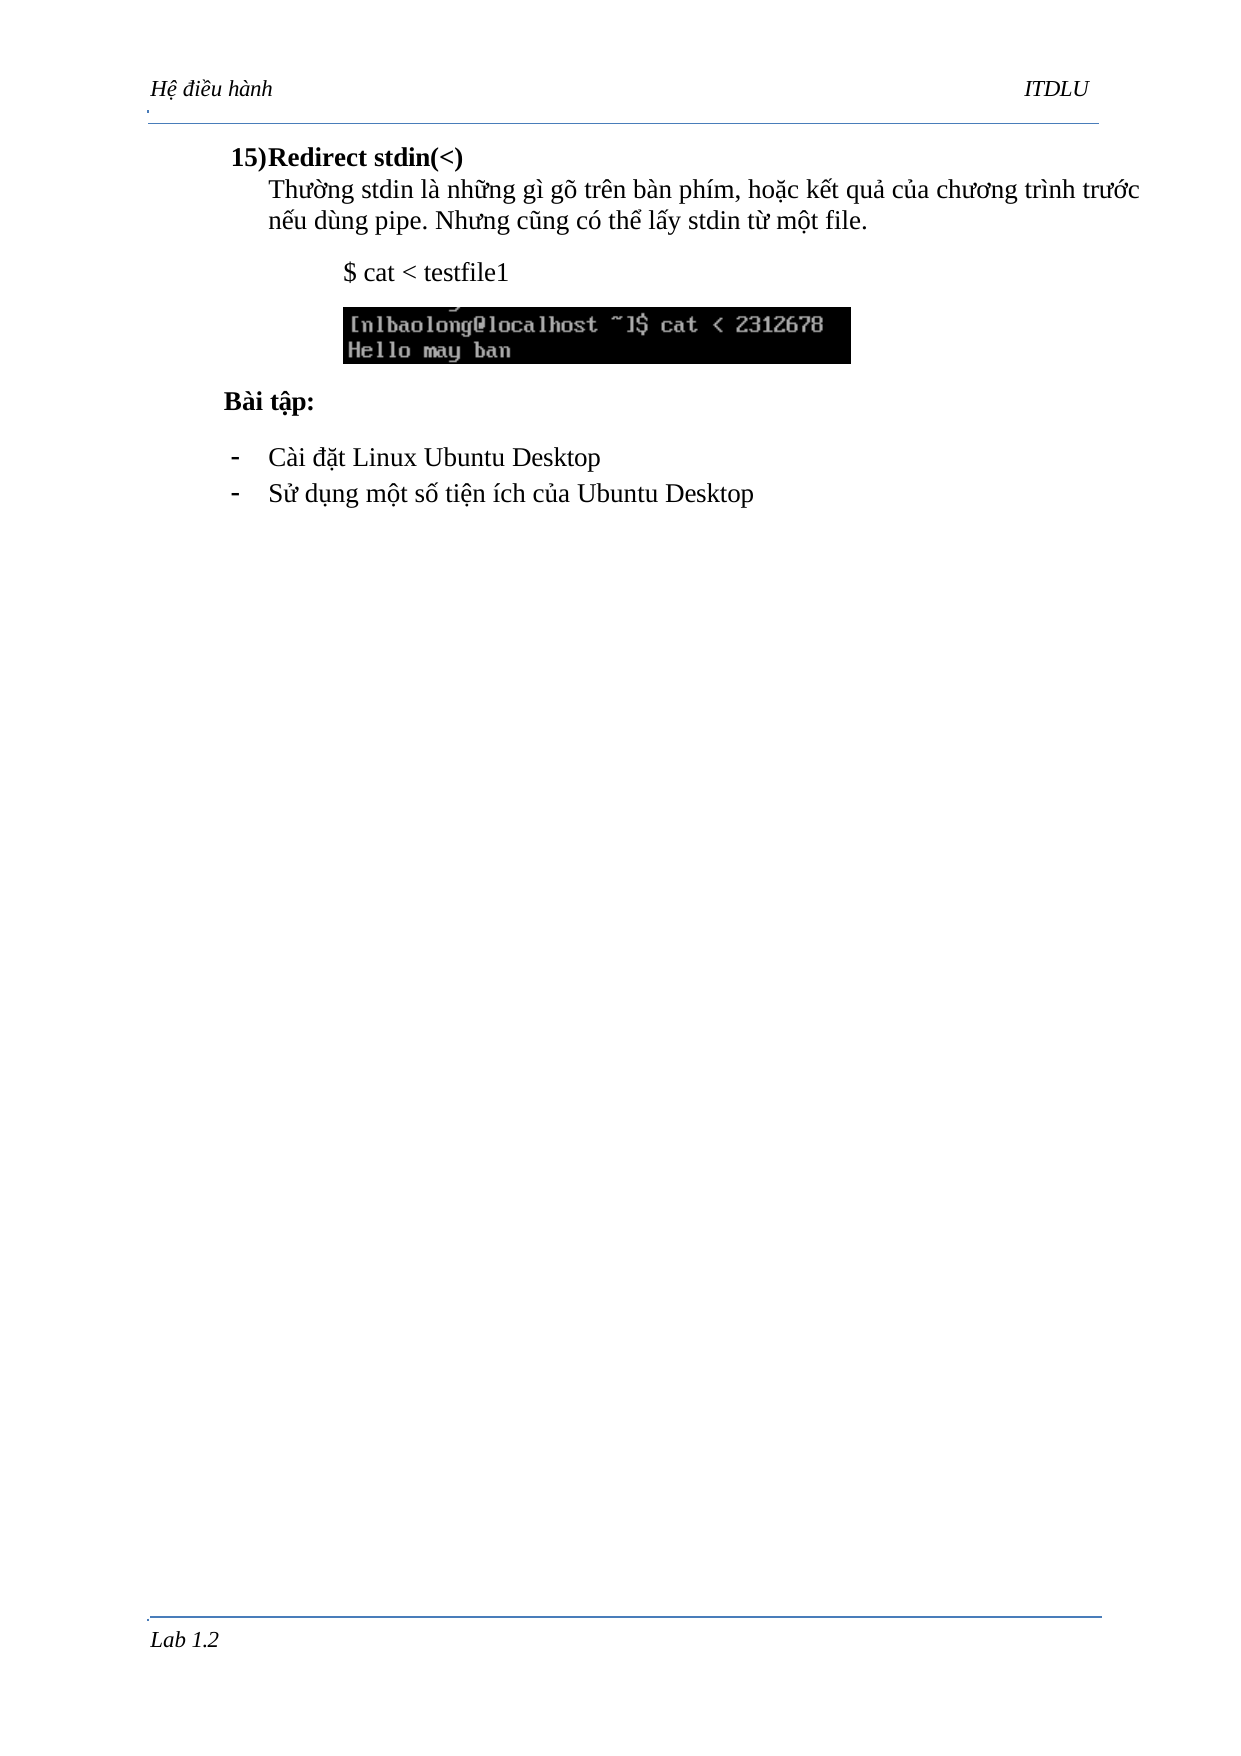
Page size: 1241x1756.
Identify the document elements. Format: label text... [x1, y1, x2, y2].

list Redirect stdin(<) [231, 142, 1152, 173]
list Cài đặt Linux Ubuntu Desktop [231, 442, 1152, 473]
list Sử dụng một số tiện ích của Ubuntu Desktop [231, 477, 1152, 509]
text Thường stdin là những gì gõ trên bàn phím, hoặc kết quả của chương trình trước nếu dùng pipe. Nhưng cũng có thể lấy stdin từ một file. [268, 173, 1152, 235]
text $ cat < testfile1 [343, 256, 1152, 287]
picture [343, 307, 851, 364]
text Bài tập: [224, 385, 1152, 416]
